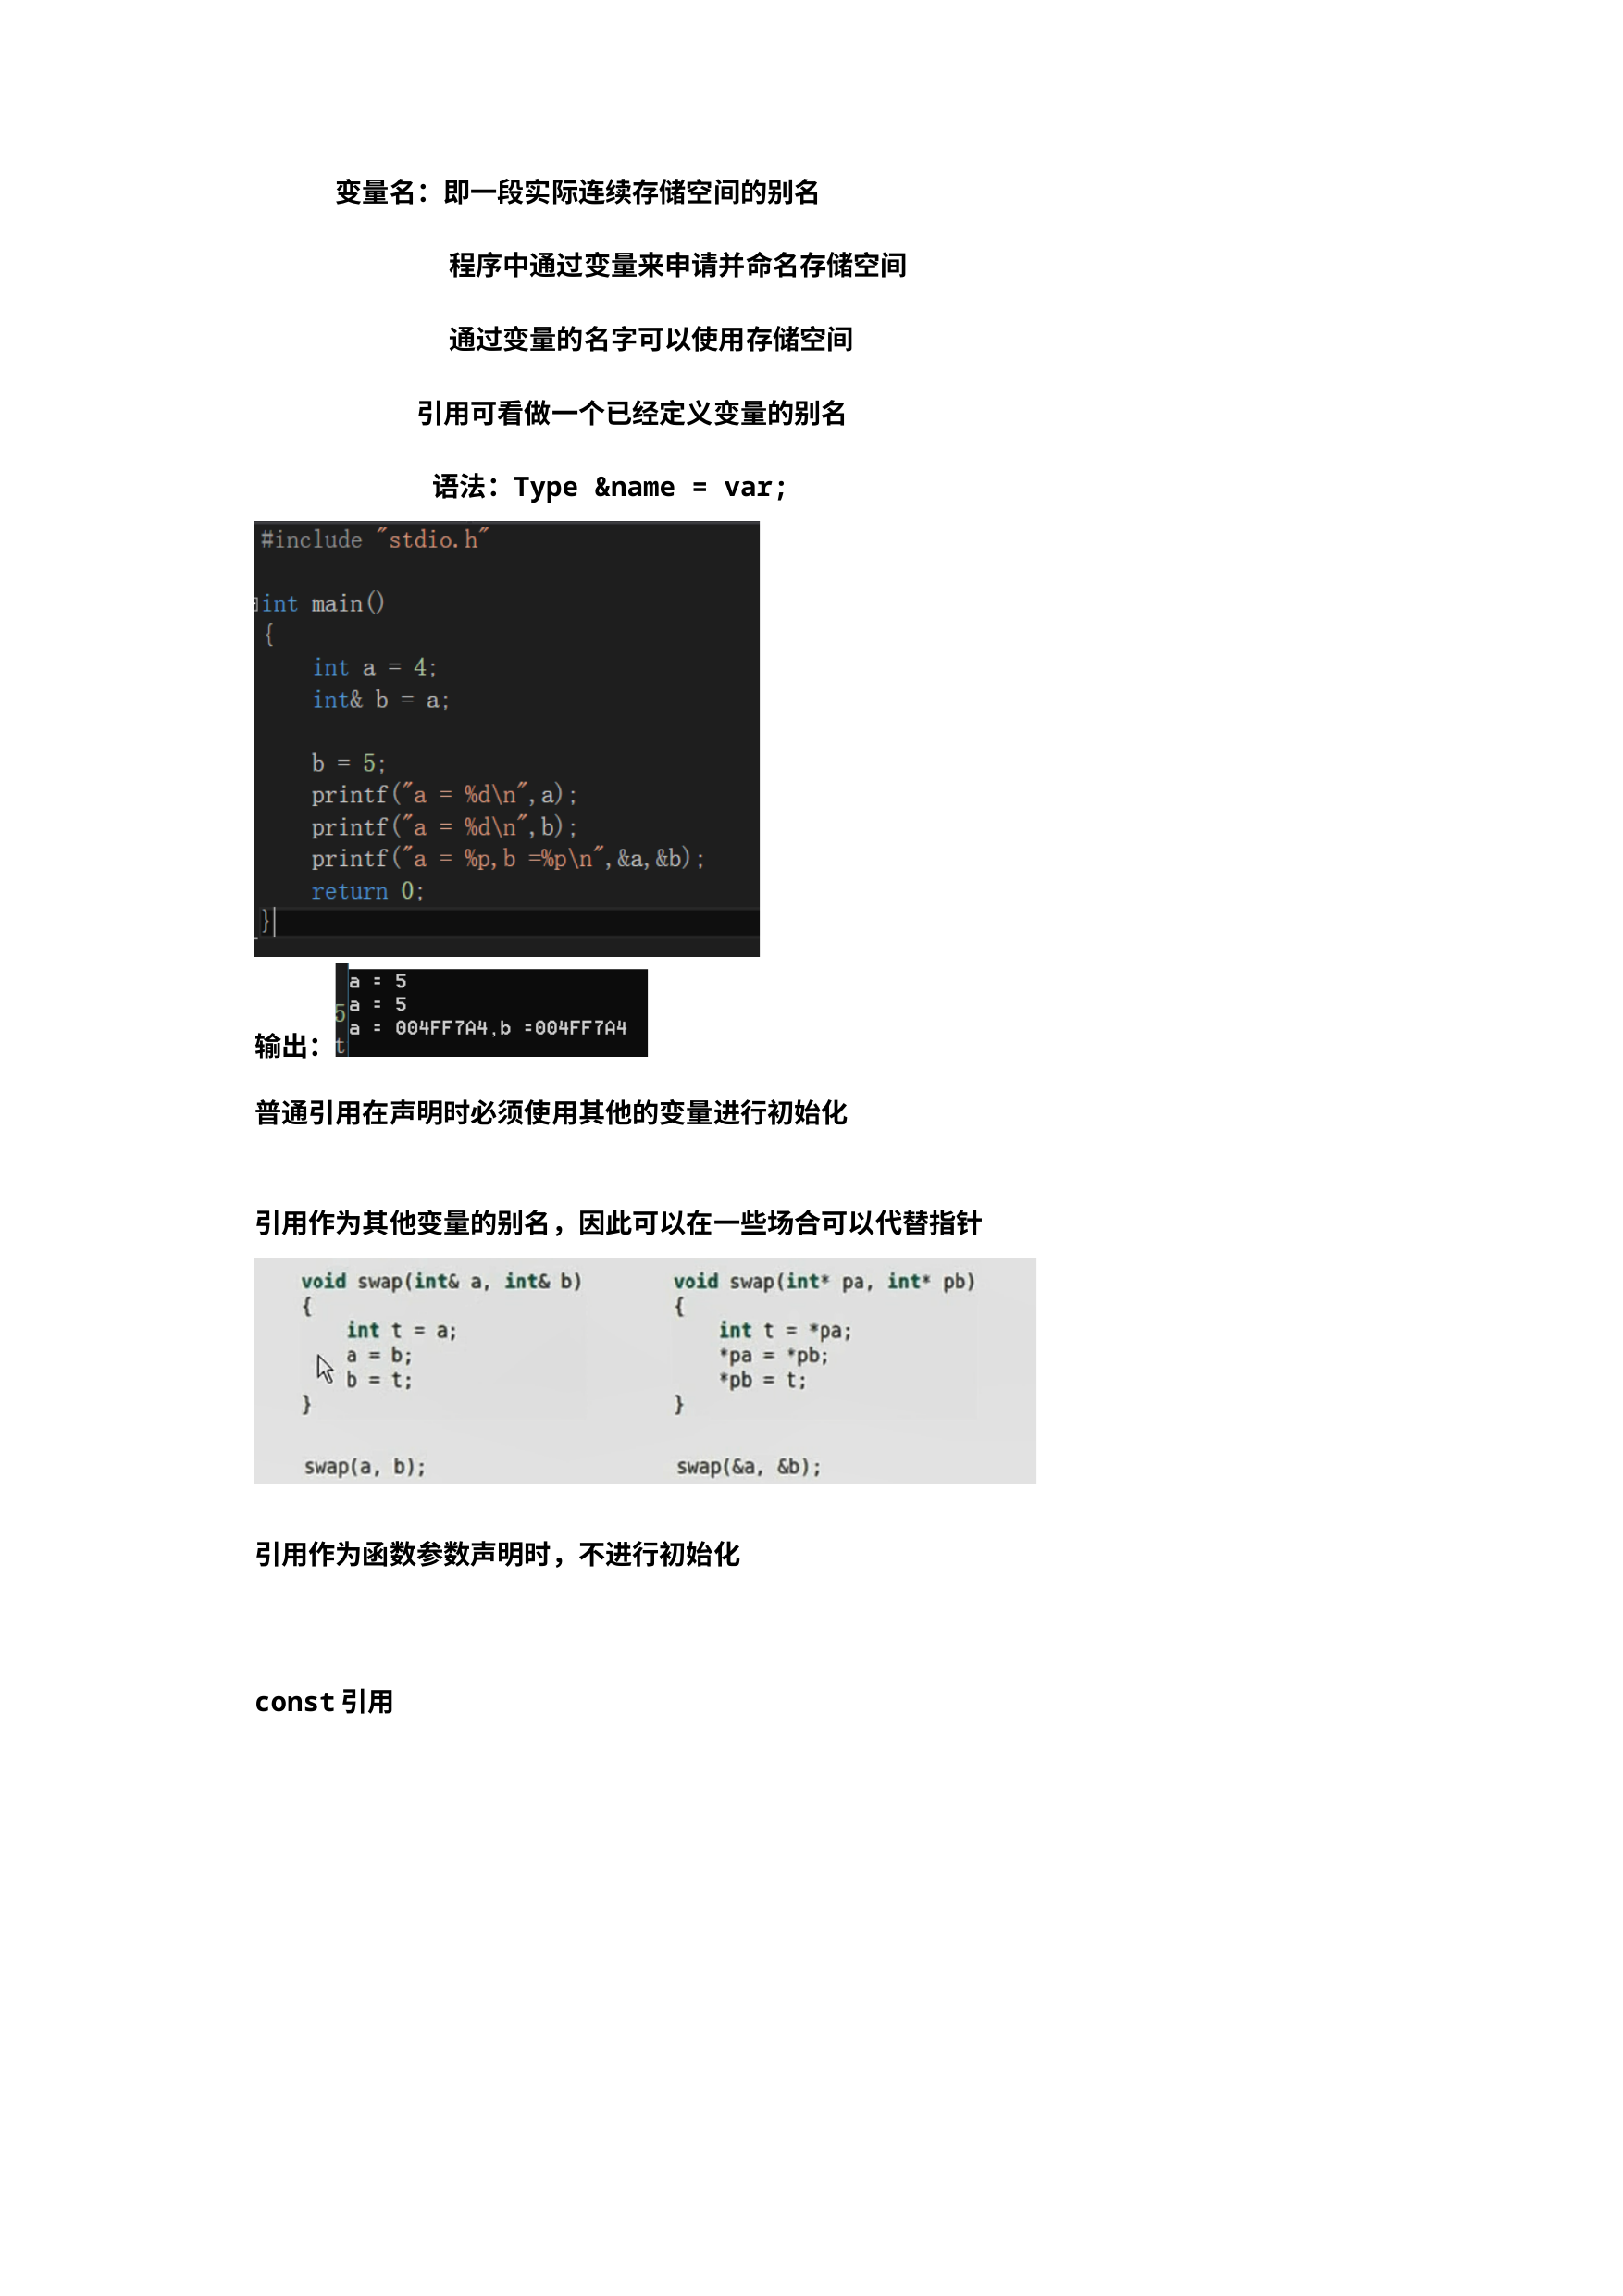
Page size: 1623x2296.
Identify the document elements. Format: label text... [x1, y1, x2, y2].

text 通过变量的名字可以使用存储空间 [228, 301, 1449, 374]
text const引用 [228, 1663, 1449, 1737]
text 程序中通过变量来申请并命名存储空间 [228, 227, 1449, 301]
text 引用作为函数参数声明时，不进行初始化 [228, 1516, 1449, 1590]
picture [254, 1258, 1037, 1484]
text 普通引用在声明时必须使用其他的变量进行初始化 [228, 1074, 1449, 1148]
picture [335, 963, 648, 1057]
text 语法：Type &name = var; [228, 448, 1449, 522]
picture [254, 521, 761, 957]
text 引用作为其他变量的别名，因此可以在一些场合可以代替指针 [228, 1185, 1449, 1258]
text 输出： [228, 963, 1449, 1074]
text 变量名：即一段实际连续存储空间的别名 [228, 154, 1449, 227]
text 引用可看做一个已经定义变量的别名 [228, 374, 1449, 448]
